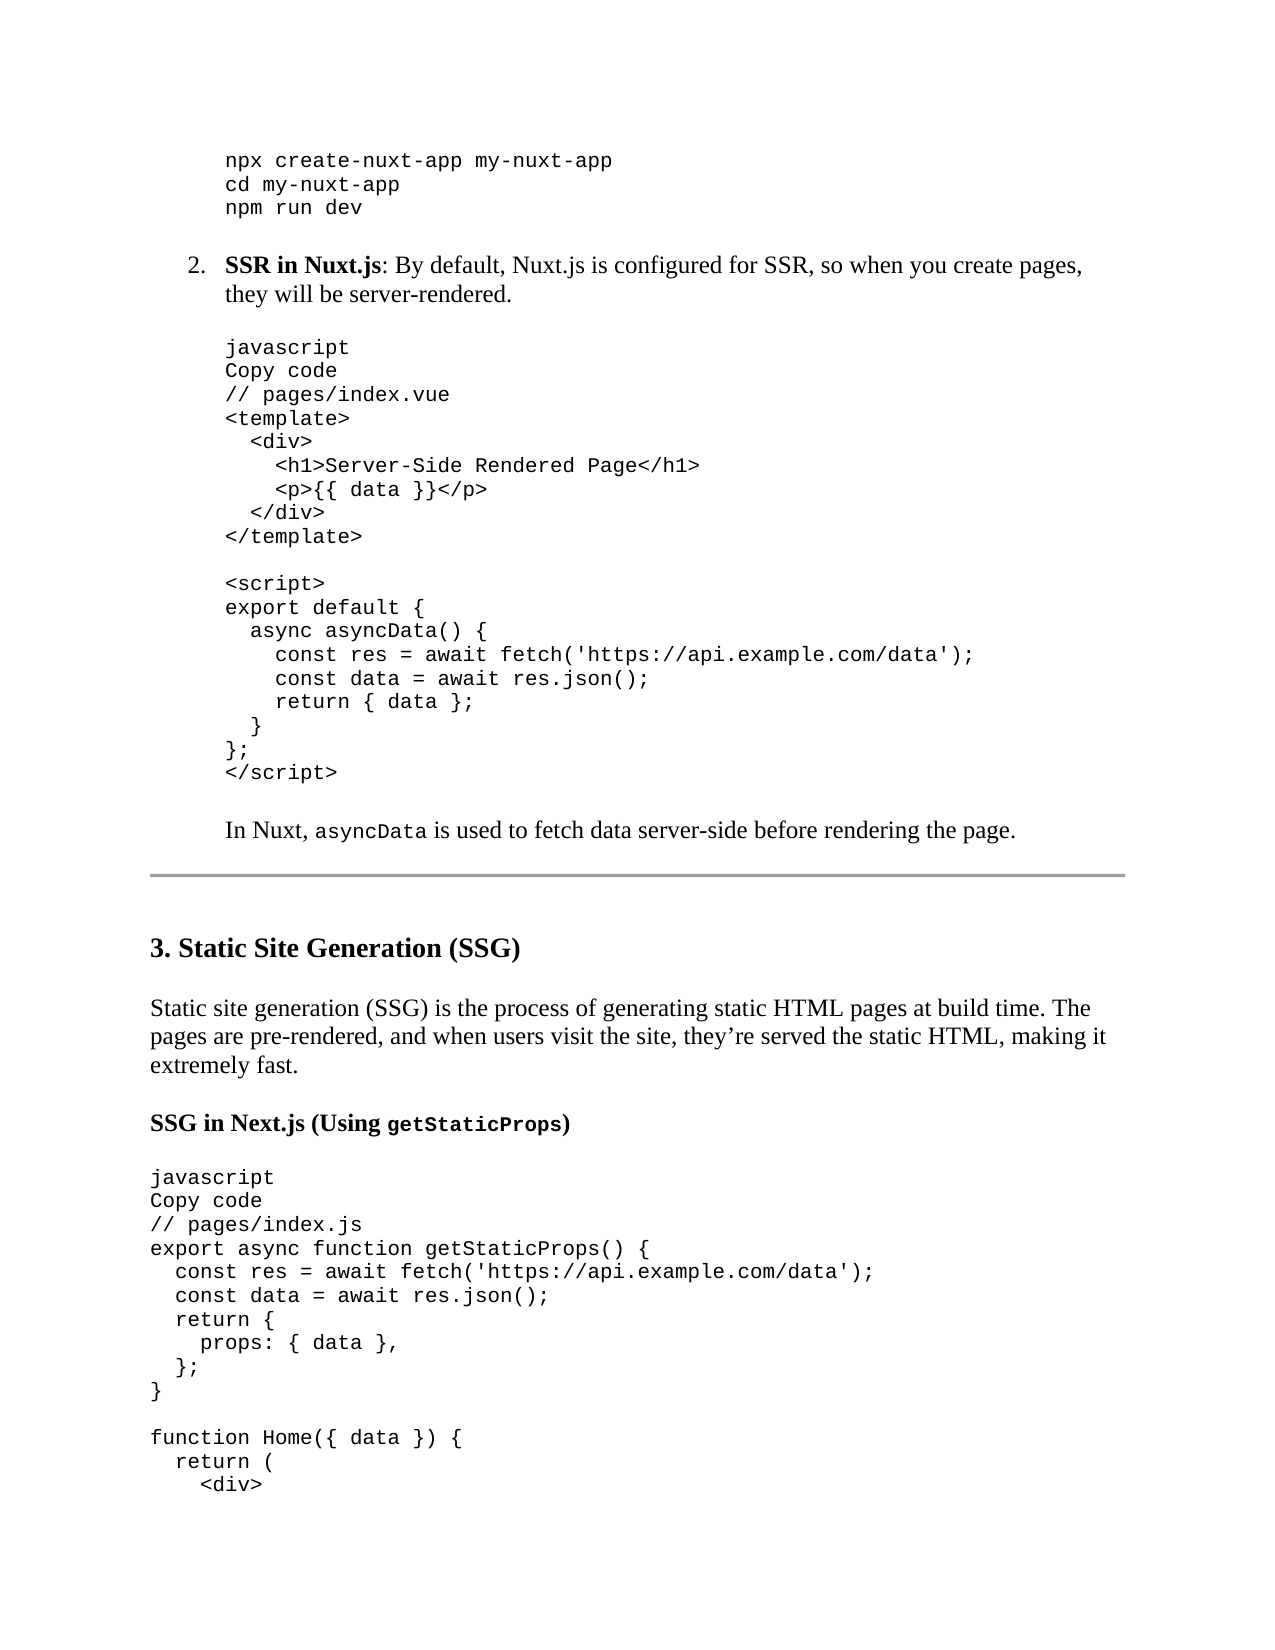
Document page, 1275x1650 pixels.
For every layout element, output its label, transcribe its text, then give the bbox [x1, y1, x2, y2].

text SSG in Next.js (Using getStaticProps) [150, 1108, 1125, 1138]
text } [150, 1380, 1125, 1403]
text Copy code [225, 360, 1125, 384]
text }; [150, 1356, 1125, 1380]
text <script> [225, 573, 1125, 597]
text // pages/index.vue [225, 384, 1125, 408]
text <div> [225, 431, 1125, 455]
text npm run dev [225, 197, 1125, 221]
text <h1>Server-Side Rendered Page</h1> [225, 455, 1125, 479]
text javascript [225, 337, 1125, 360]
text npx create-nuxt-app my-nuxt-app [225, 150, 1125, 174]
text javascript [150, 1167, 1125, 1191]
text <template> [225, 408, 1125, 431]
text Copy code [150, 1191, 1125, 1214]
text const data = await res.json(); [150, 1285, 1125, 1309]
text </script> [225, 762, 1125, 786]
text return { data }; [225, 691, 1125, 715]
text props: { data }, [150, 1332, 1125, 1356]
text const res = await fetch('https://api.example.com/data'); [150, 1261, 1125, 1285]
text export default { [225, 597, 1125, 621]
text Static site generation (SSG) is the process of generating static HTML pages at build time. The pages are pre-rendered, and when users visit the site, they’re served the static HTML, making it extremely fast. [150, 993, 1125, 1079]
text In Nuxt, asyncData is used to fetch data server-side before rendering the page. [225, 815, 1125, 845]
text <p>{{ data }}</p> [225, 479, 1125, 502]
text } [225, 715, 1125, 739]
text cd my-nuxt-app [225, 174, 1125, 197]
text async asyncData() { [225, 621, 1125, 644]
text const data = await res.json(); [225, 668, 1125, 691]
text <div> [150, 1474, 1125, 1498]
text </div> [225, 502, 1125, 526]
text }; [225, 739, 1125, 762]
text const res = await fetch('https://api.example.com/data'); [225, 644, 1125, 668]
text 3. Static Site Generation (SSG) [150, 931, 1125, 963]
list SSR in Nuxt.js: By default, Nuxt.js is configured for SSR, so when you create pages, they will be server-rendered. [187, 250, 1125, 308]
text return { [150, 1309, 1125, 1332]
text return ( [150, 1451, 1125, 1474]
text // pages/index.js [150, 1214, 1125, 1238]
text </template> [225, 526, 1125, 549]
text function Home({ data }) { [150, 1427, 1125, 1451]
text export async function getStaticProps() { [150, 1238, 1125, 1261]
